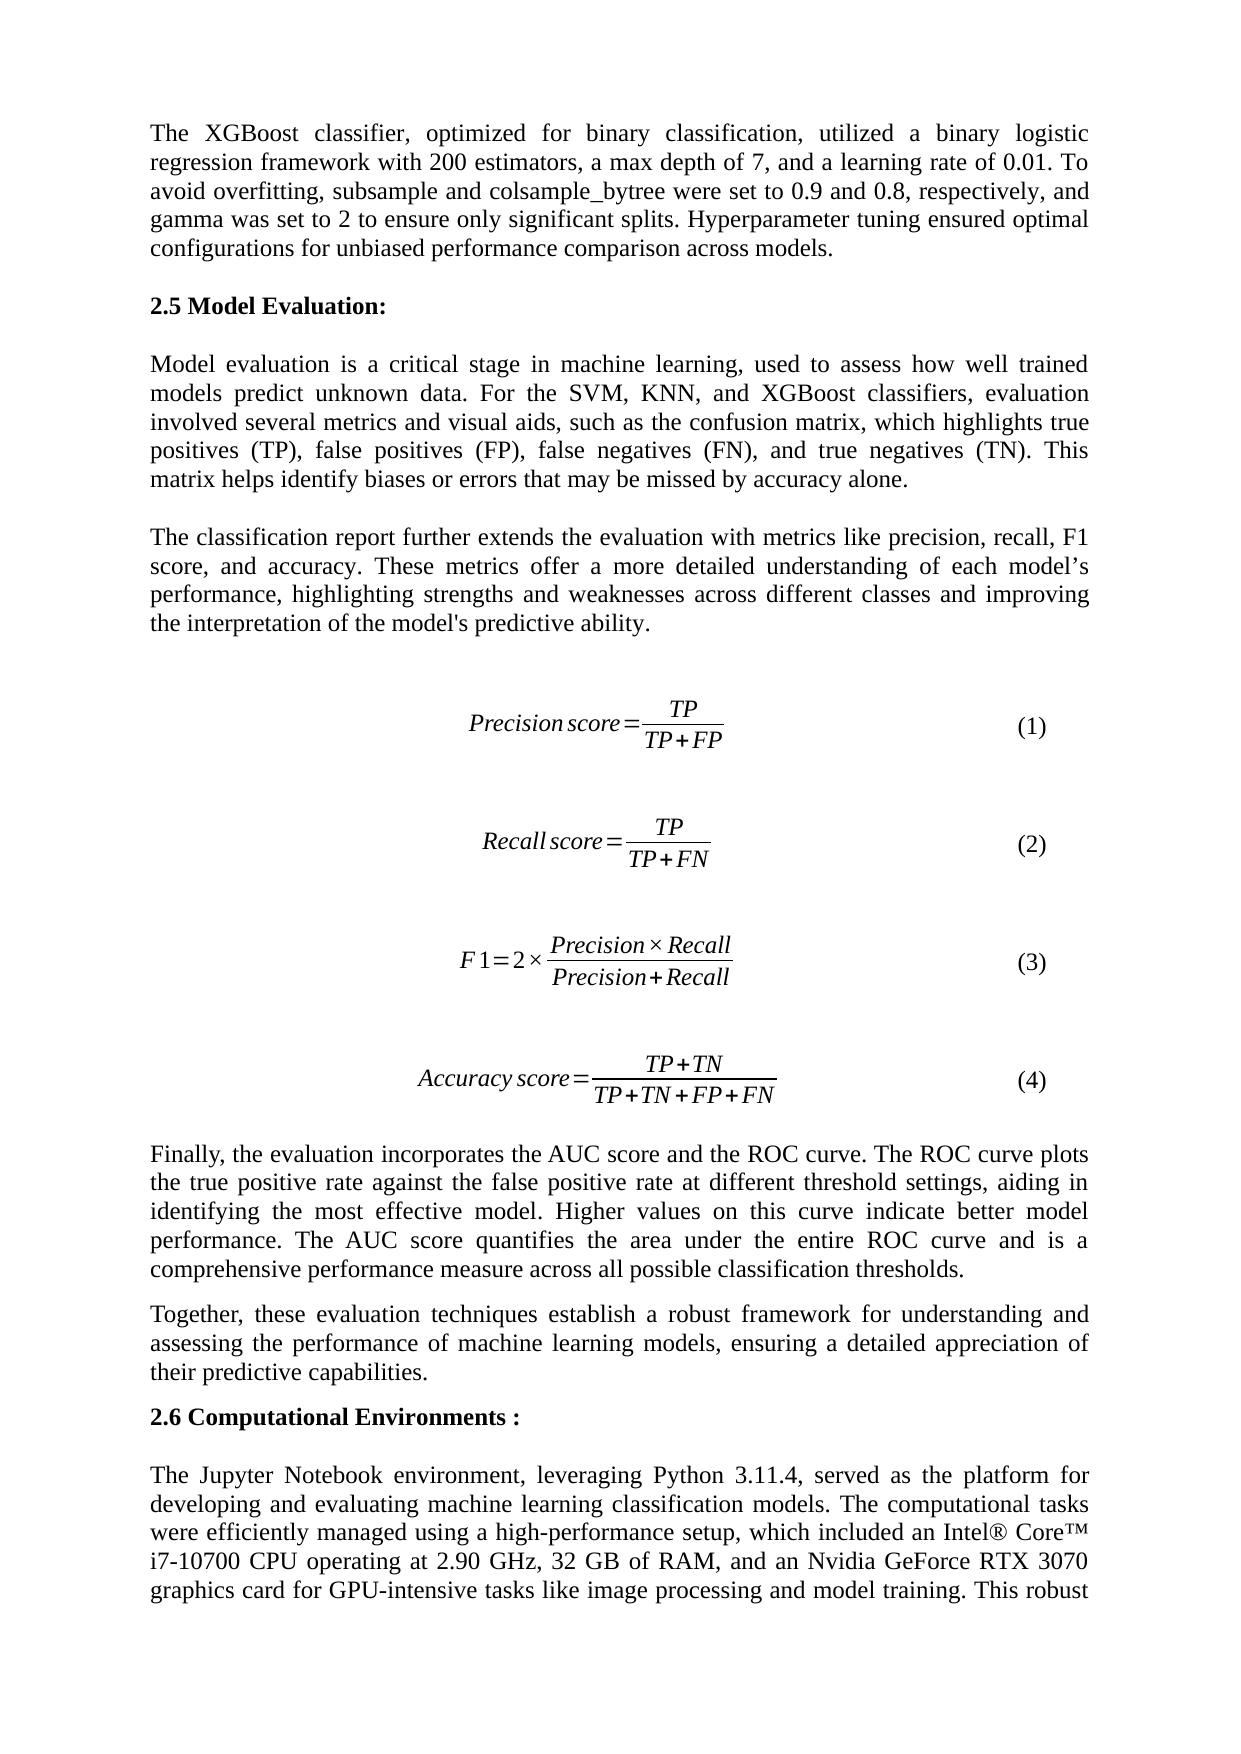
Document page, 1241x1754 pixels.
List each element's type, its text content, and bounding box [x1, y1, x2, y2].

table_cell [150, 1021, 1006, 1139]
table_header (1) [1006, 666, 1089, 784]
list Computational Environments : [150, 1402, 1090, 1431]
table_cell (2) [1006, 784, 1089, 902]
table_cell [150, 903, 1006, 1021]
text Finally, the evaluation incorporates the AUC score and the ROC curve. The ROC curve plots the true positive rate against the false positive rate at different threshold settings, aiding in identifying the most effective model. Higher values on this curve indicate better model performance. The AUC score quantifies the area under the entire ROC curve and is a comprehensive performance measure across all possible classification thresholds. [150, 1139, 1090, 1282]
table_header [150, 666, 1006, 784]
text Together, these evaluation techniques establish a robust framework for understanding and assessing the performance of machine learning models, ensuring a detailed appreciation of their predictive capabilities. [150, 1299, 1090, 1385]
table_cell [150, 784, 1006, 902]
table_cell (4) [1006, 1021, 1089, 1139]
table_cell (3) [1006, 903, 1089, 1021]
list Model Evaluation: [150, 291, 1090, 320]
text The classification report further extends the evaluation with metrics like precision, recall, F1 score, and accuracy. These metrics offer a more detailed understanding of each model’s performance, highlighting strengths and weaknesses across different classes and improving the interpretation of the model's predictive ability. [150, 522, 1090, 637]
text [150, 1460, 1090, 1604]
text The XGBoost classifier, optimized for binary classification, utilized a binary logistic regression framework with 200 estimators, a max depth of 7, and a learning rate of 0.01. To avoid overfitting, subsample and colsample_bytree were set to 0.9 and 0.8, respectively, and gamma was set to 2 to ensure only significant splits. Hyperparameter tuning ensured optimal configurations for unbiased performance comparison across models. [150, 118, 1090, 262]
text Model evaluation is a critical stage in machine learning, used to assess how well trained models predict unknown data. For the SVM, KNN, and XGBoost classifiers, evaluation involved several metrics and visual aids, such as the confusion matrix, which highlights true positives (TP), false positives (FP), false negatives (FN), and true negatives (TN). This matrix helps identify biases or errors that may be missed by accuracy alone. [150, 349, 1090, 493]
